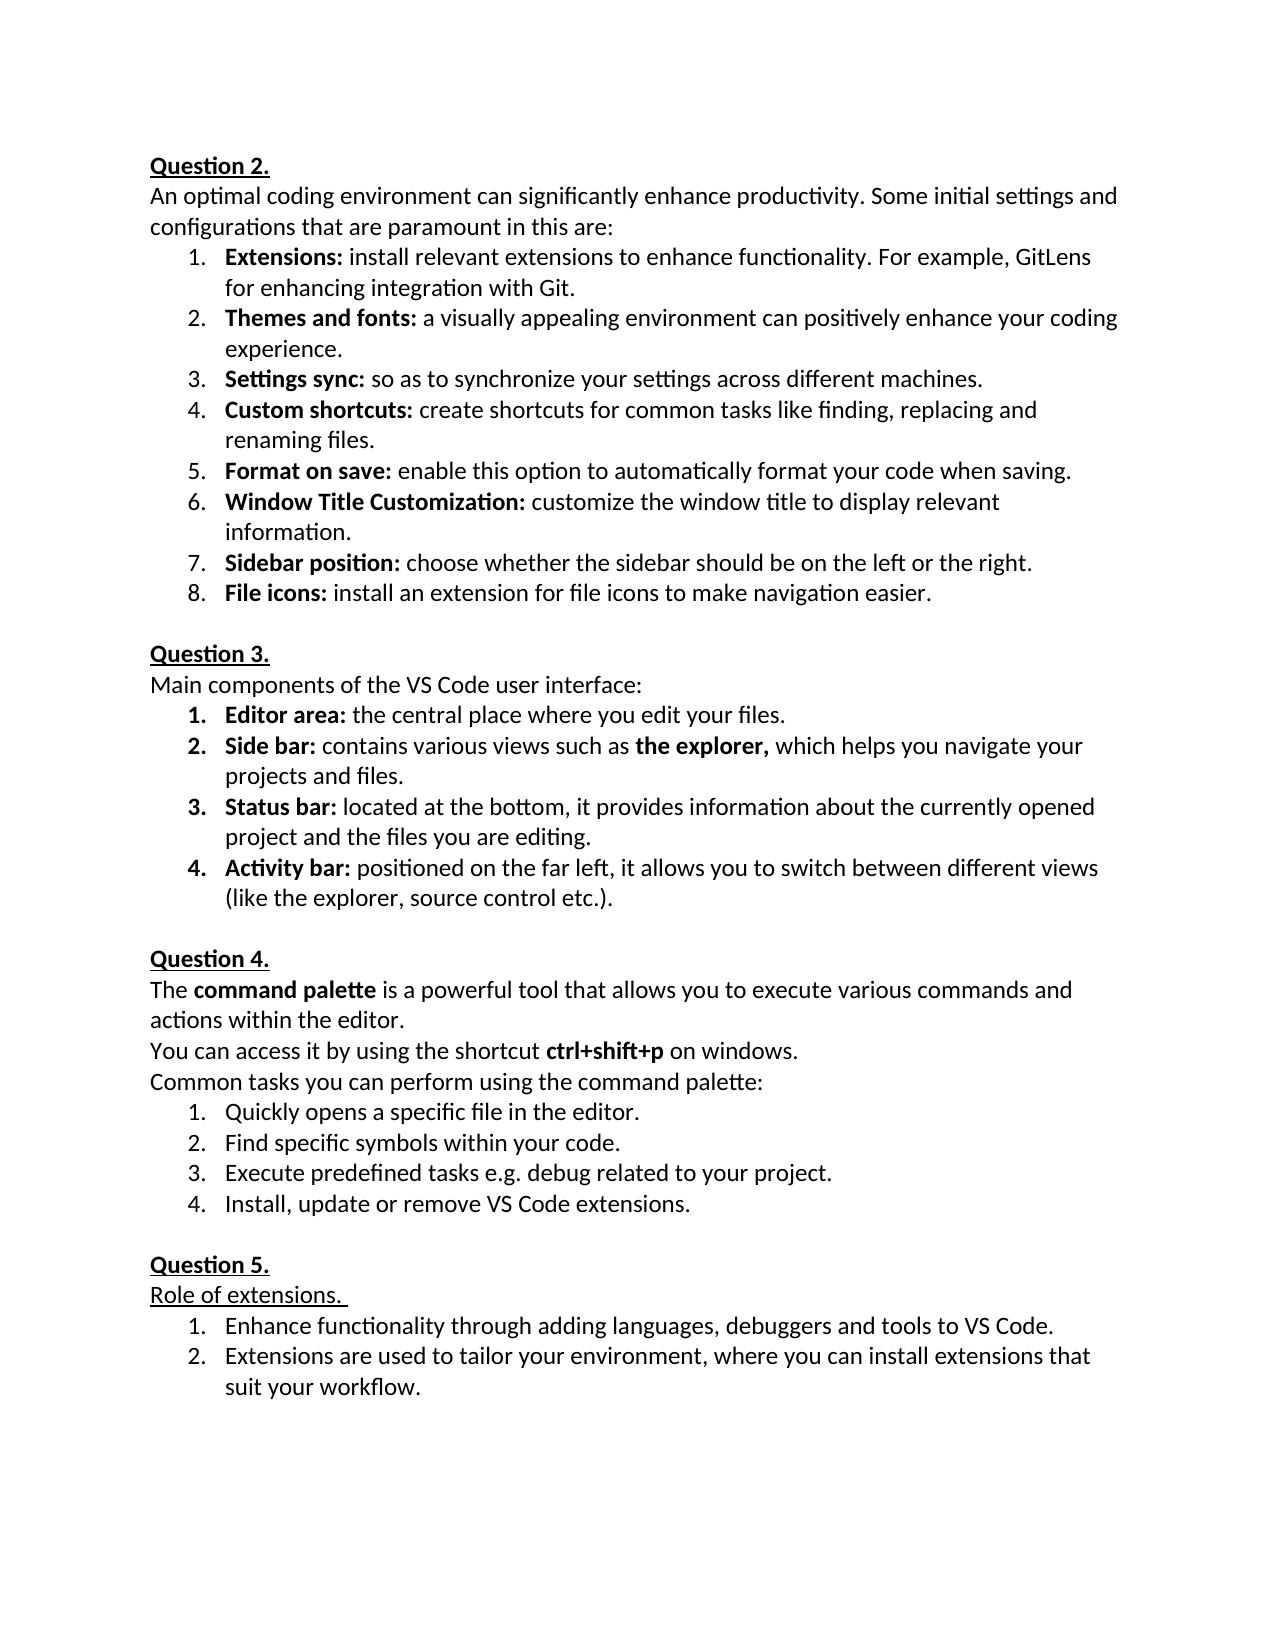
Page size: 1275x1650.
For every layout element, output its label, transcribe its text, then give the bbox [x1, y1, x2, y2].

text An optimal coding environment can significantly enhance productivity. Some initial settings and configurations that are paramount in this are: [150, 181, 1125, 242]
list Extensions: install relevant extensions to enhance functionality. For example, GitLens for enhancing integration with Git. [187, 242, 1125, 303]
text Question 4. [150, 943, 1125, 974]
text Role of extensions. [150, 1279, 1125, 1310]
list File icons: install an extension for file icons to make navigation easier. [187, 577, 1125, 608]
text Question 5. [150, 1249, 1125, 1279]
list Execute predefined tasks e.g. debug related to your project. [187, 1157, 1125, 1188]
text Main components of the VS Code user interface: [150, 669, 1125, 699]
list Editor area: the central place where you edit your files. [187, 699, 1125, 730]
text Question 3. [150, 638, 1125, 669]
text The command palette is a powerful tool that allows you to execute various commands and actions within the editor. [150, 974, 1125, 1035]
list Find specific symbols within your code. [187, 1127, 1125, 1157]
list Sidebar position: choose whether the sidebar should be on the left or the right. [187, 547, 1125, 577]
list Side bar: contains various views such as the explorer, which helps you navigate your projects and files. [187, 730, 1125, 791]
list Custom shortcuts: create shortcuts for common tasks like finding, replacing and renaming files. [187, 394, 1125, 455]
list Install, update or remove VS Code extensions. [187, 1188, 1125, 1218]
list Format on save: enable this option to automatically format your code when saving. [187, 455, 1125, 486]
list Status bar: located at the bottom, it provides information about the currently opened project and the files you are editing. [187, 791, 1125, 852]
list Activity bar: positioned on the far left, it allows you to switch between different views (like the explorer, source control etc.). [187, 852, 1125, 913]
text Common tasks you can perform using the command palette: [150, 1066, 1125, 1096]
list Enhance functionality through adding languages, debuggers and tools to VS Code. [187, 1310, 1125, 1340]
text Question 2. [150, 150, 1125, 181]
list Themes and fonts: a visually appealing environment can positively enhance your coding experience. [187, 303, 1125, 364]
text You can access it by using the shortcut ctrl+shift+p on windows. [150, 1035, 1125, 1066]
list Window Title Customization: customize the window title to display relevant information. [187, 486, 1125, 547]
list Extensions are used to tailor your environment, where you can install extensions that suit your workflow. [187, 1340, 1125, 1401]
list Settings sync: so as to synchronize your settings across different machines. [187, 364, 1125, 394]
list Quickly opens a specific file in the editor. [187, 1096, 1125, 1127]
